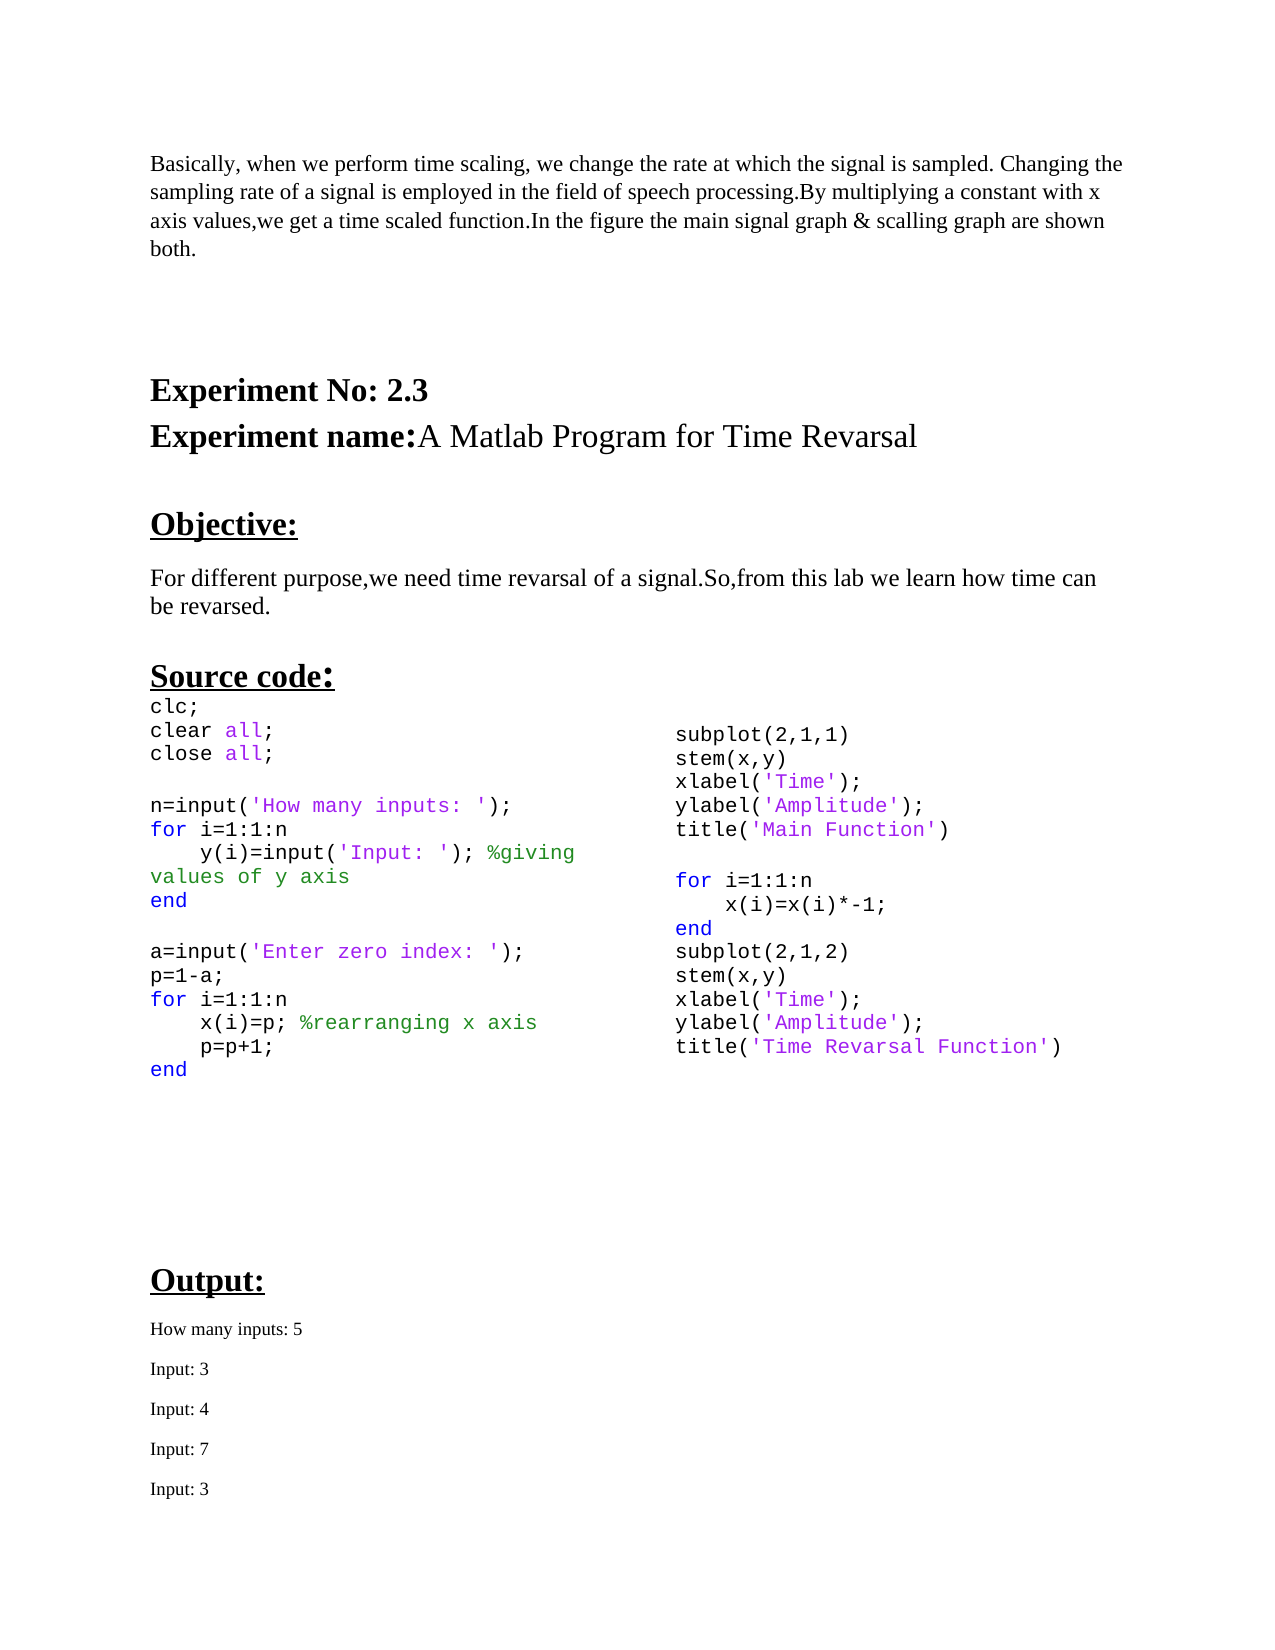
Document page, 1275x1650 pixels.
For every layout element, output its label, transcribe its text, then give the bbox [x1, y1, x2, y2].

text subplot(2,1,1) [675, 724, 1125, 748]
text For different purpose,we need time revarsal of a signal.So,from this lab we learn how time can be revarsed. [150, 563, 1125, 648]
text clear all; [150, 720, 600, 743]
text x(i)=x(i)*-1; [675, 894, 1125, 918]
text Input: 3 [150, 1478, 1125, 1499]
text xlabel('Time'); [675, 988, 1125, 1012]
text title('Main Function') [675, 819, 1125, 842]
text Experiment No: 2.3 Experiment name:A Matlab Program for Time Revarsal [150, 371, 1125, 486]
text p=p+1; [150, 1036, 600, 1059]
text x(i)=p; %rearranging x axis [150, 1012, 600, 1036]
text Input: 3 [150, 1358, 1125, 1380]
text end [150, 1059, 600, 1083]
text title('Time Revarsal Function') [675, 1036, 1125, 1059]
text stem(x,y) [675, 748, 1125, 771]
text n=input('How many inputs: '); [150, 795, 600, 819]
text close all; [150, 743, 600, 767]
text subplot(2,1,2) [675, 941, 1125, 965]
text stem(x,y) [675, 965, 1125, 988]
text Output: [150, 1231, 1125, 1298]
text p=1-a; [150, 965, 600, 988]
text How many inputs: 5 [150, 1318, 1125, 1340]
text Objective: [150, 504, 1125, 543]
text ylabel('Amplitude'); [675, 1012, 1125, 1036]
text a=input('Enter zero index: '); [150, 941, 600, 965]
text for i=1:1:n [150, 988, 600, 1012]
text for i=1:1:n [675, 870, 1125, 894]
text ylabel('Amplitude'); [675, 795, 1125, 819]
text for i=1:1:n [150, 819, 600, 842]
text Basically, when we perform time scaling, we change the rate at which the signal is sampled. Changing the sampling rate of a signal is employed in the field of speech processing.By multiplying a constant with x axis values,we get a time scaled function.In the figure the main signal graph & scalling graph are shown both. [150, 150, 1125, 262]
text end [150, 889, 600, 913]
text Source code: [150, 648, 1125, 696]
text xlabel('Time'); [675, 771, 1125, 795]
text end [675, 918, 1125, 941]
text Input: 7 [150, 1438, 1125, 1459]
text y(i)=input('Input: '); %giving values of y axis [150, 842, 600, 889]
text clc; [150, 696, 600, 720]
text Input: 4 [150, 1398, 1125, 1419]
